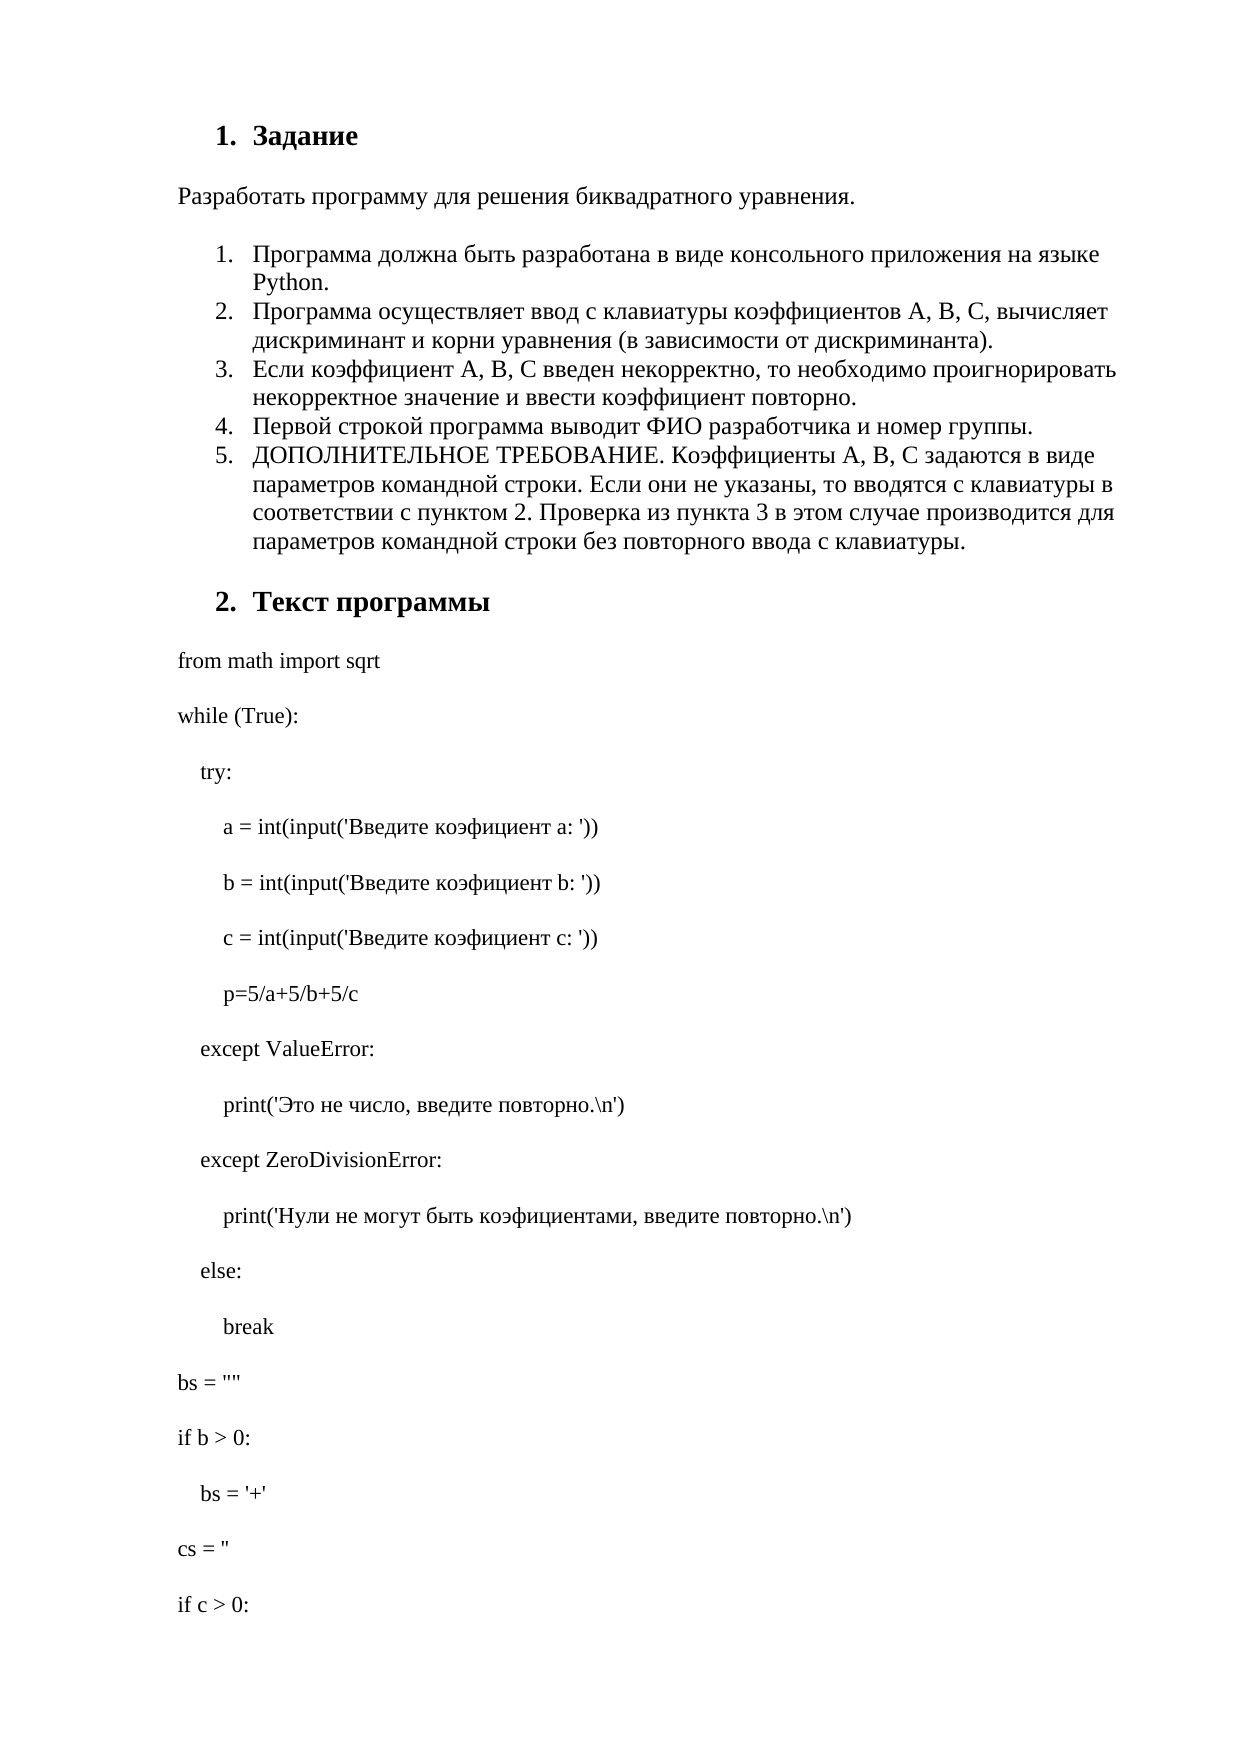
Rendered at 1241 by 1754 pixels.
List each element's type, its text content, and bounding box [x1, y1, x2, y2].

text if b > 0: [177, 1424, 1152, 1451]
text c = int(input('Введите коэфициент c: ')) [177, 924, 1152, 951]
text while (True): [177, 702, 1152, 729]
text p=5/a+5/b+5/c [177, 980, 1152, 1006]
text a = int(input('Введите коэфициент a: ')) [177, 813, 1152, 840]
text except ValueError: [177, 1036, 1152, 1062]
list Первой строкой программа выводит ФИО разработчика и номер группы. [215, 411, 1152, 440]
text bs = '+' [177, 1480, 1152, 1506]
list Программа осуществляет ввод с клавиатуры коэффициентов А, В, С, вычисляет дискриминант и корни уравнения (в зависимости от дискриминанта). [215, 296, 1152, 354]
text try: [177, 758, 1152, 784]
text from math import sqrt [177, 647, 1152, 673]
list ДОПОЛНИТЕЛЬНОЕ ТРЕБОВАНИЕ. Коэффициенты А, В, С задаются в виде параметров командной строки. Если они не указаны, то вводятся с клавиатуры в соответствии с пунктом 2. Проверка из пункта 3 в этом случае производится для параметров командной строки без повторного ввода с клавиатуры. [215, 440, 1152, 555]
text Разработать программу для решения биквадратного уравнения. [177, 181, 1152, 209]
text print('Нули не могут быть коэфициентами, введите повторно.\n') [177, 1202, 1152, 1228]
text if c > 0: [177, 1591, 1152, 1617]
list Программа должна быть разработана в виде консольного приложения на языке Python. [215, 239, 1152, 296]
text print('Это не число, введите повторно.\n') [177, 1091, 1152, 1117]
text except ZeroDivisionError: [177, 1147, 1152, 1173]
text bs = "" [177, 1369, 1152, 1395]
list Задание [215, 118, 1152, 152]
text break [177, 1313, 1152, 1339]
list Если коэффициент А, В, С введен некорректно, то необходимо проигнорировать некорректное значение и ввести коэффициент повторно. [215, 354, 1152, 411]
text else: [177, 1258, 1152, 1284]
list Текст программы [215, 584, 1152, 618]
text b = int(input('Введите коэфициент b: ')) [177, 869, 1152, 895]
text cs = '' [177, 1535, 1152, 1562]
